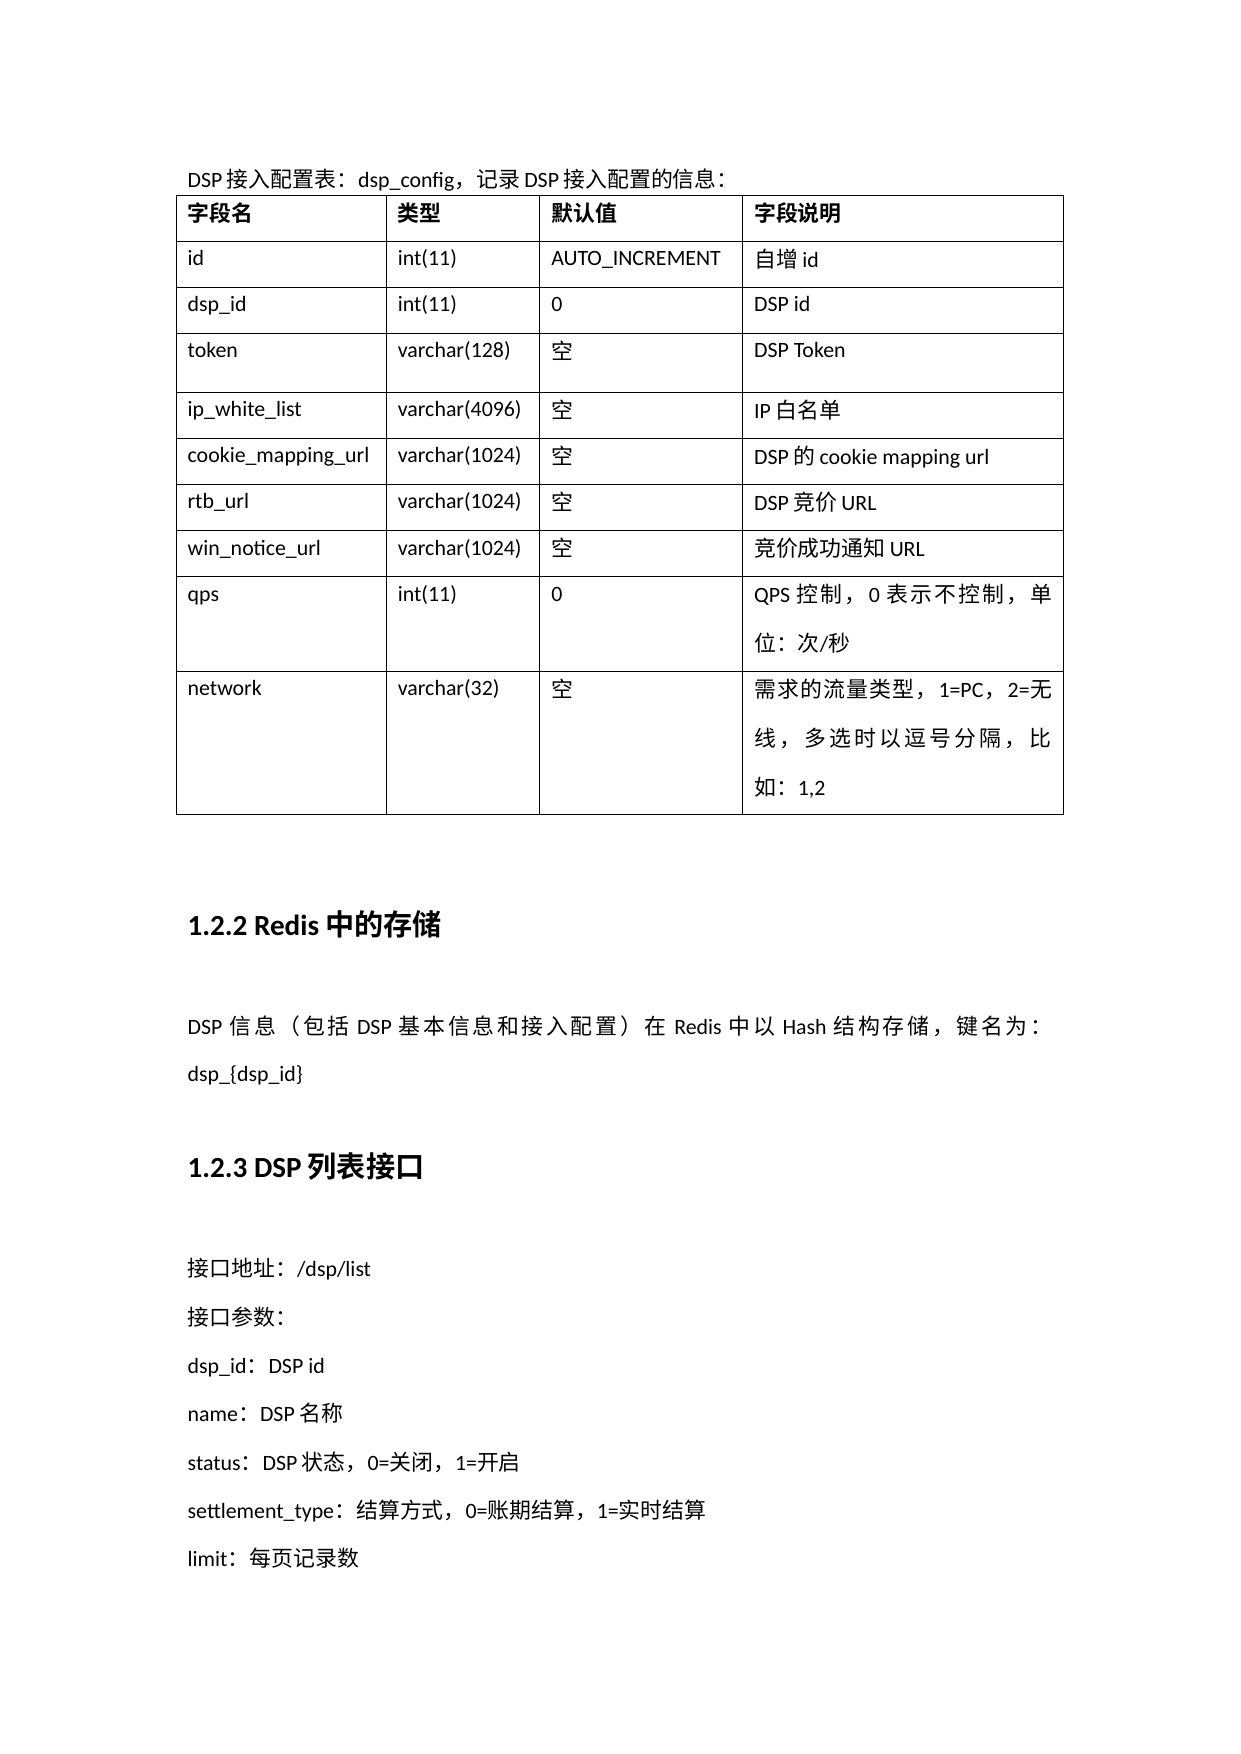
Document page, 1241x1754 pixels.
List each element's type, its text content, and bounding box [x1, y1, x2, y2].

table_cell 空 [540, 531, 742, 576]
table_cell 空 [540, 485, 742, 530]
table_cell 竞价成功通知URL [743, 531, 1063, 576]
table_header 类型 [387, 196, 539, 241]
list name：DSP名称 [187, 1396, 1053, 1428]
table_cell token [177, 334, 386, 392]
table_cell int(11) [387, 577, 539, 671]
table_header 字段说明 [743, 196, 1063, 241]
list 接口地址：/dsp/list [187, 1251, 1053, 1283]
table_cell 空 [540, 672, 742, 814]
table_cell int(11) [387, 288, 539, 333]
list limit：每页记录数 [187, 1541, 1053, 1573]
table_cell 空 [540, 439, 742, 484]
table_cell DSP id [743, 288, 1063, 333]
table_cell varchar(1024) [387, 485, 539, 530]
table_cell ip_white_list [177, 393, 386, 438]
table_cell qps [177, 577, 386, 671]
list status：DSP状态，0=关闭，1=开启 [187, 1444, 1053, 1477]
list 接口参数： [187, 1299, 1053, 1332]
table_cell rtb_url [177, 485, 386, 530]
table_cell int(11) [387, 242, 539, 287]
list DSP信息（包括DSP基本信息和接入配置）在Redis中以Hash结构存储，键名为：dsp_{dsp_id} [187, 1008, 1053, 1090]
table_cell DSP的cookie mapping url [743, 439, 1063, 484]
table_cell cookie_mapping_url [177, 439, 386, 484]
table_cell dsp_id [177, 288, 386, 333]
table_cell win_notice_url [177, 531, 386, 576]
text 1.2.2 Redis中的存储 [187, 890, 1053, 955]
table_cell QPS控制，0表示不控制，单位：次/秒 [743, 577, 1063, 671]
table_cell 自增id [743, 242, 1063, 287]
table_header 字段名 [177, 196, 386, 241]
table_cell network [177, 672, 386, 814]
table_cell id [177, 242, 386, 287]
table_cell 空 [540, 393, 742, 438]
text DSP接入配置表：dsp_config，记录DSP接入配置的信息： [187, 162, 1053, 194]
table_cell varchar(32) [387, 672, 539, 814]
table_cell varchar(1024) [387, 531, 539, 576]
table_cell DSP Token [743, 334, 1063, 392]
table_cell IP白名单 [743, 393, 1063, 438]
list settlement_type：结算方式，0=账期结算，1=实时结算 [187, 1492, 1053, 1525]
table_cell 0 [540, 577, 742, 671]
table_cell varchar(1024) [387, 439, 539, 484]
table_cell 0 [540, 288, 742, 333]
table_cell DSP竞价URL [743, 485, 1063, 530]
text 1.2.3 DSP列表接口 [187, 1132, 1053, 1197]
list dsp_id：DSP id [187, 1347, 1053, 1380]
table_cell AUTO_INCREMENT [540, 242, 742, 287]
table_cell varchar(4096) [387, 393, 539, 438]
table_cell 需求的流量类型，1=PC，2=无线，多选时以逗号分隔，比如：1,2 [743, 672, 1063, 814]
table_cell varchar(128) [387, 334, 539, 392]
table_cell 空 [540, 334, 742, 392]
table_header 默认值 [540, 196, 742, 241]
